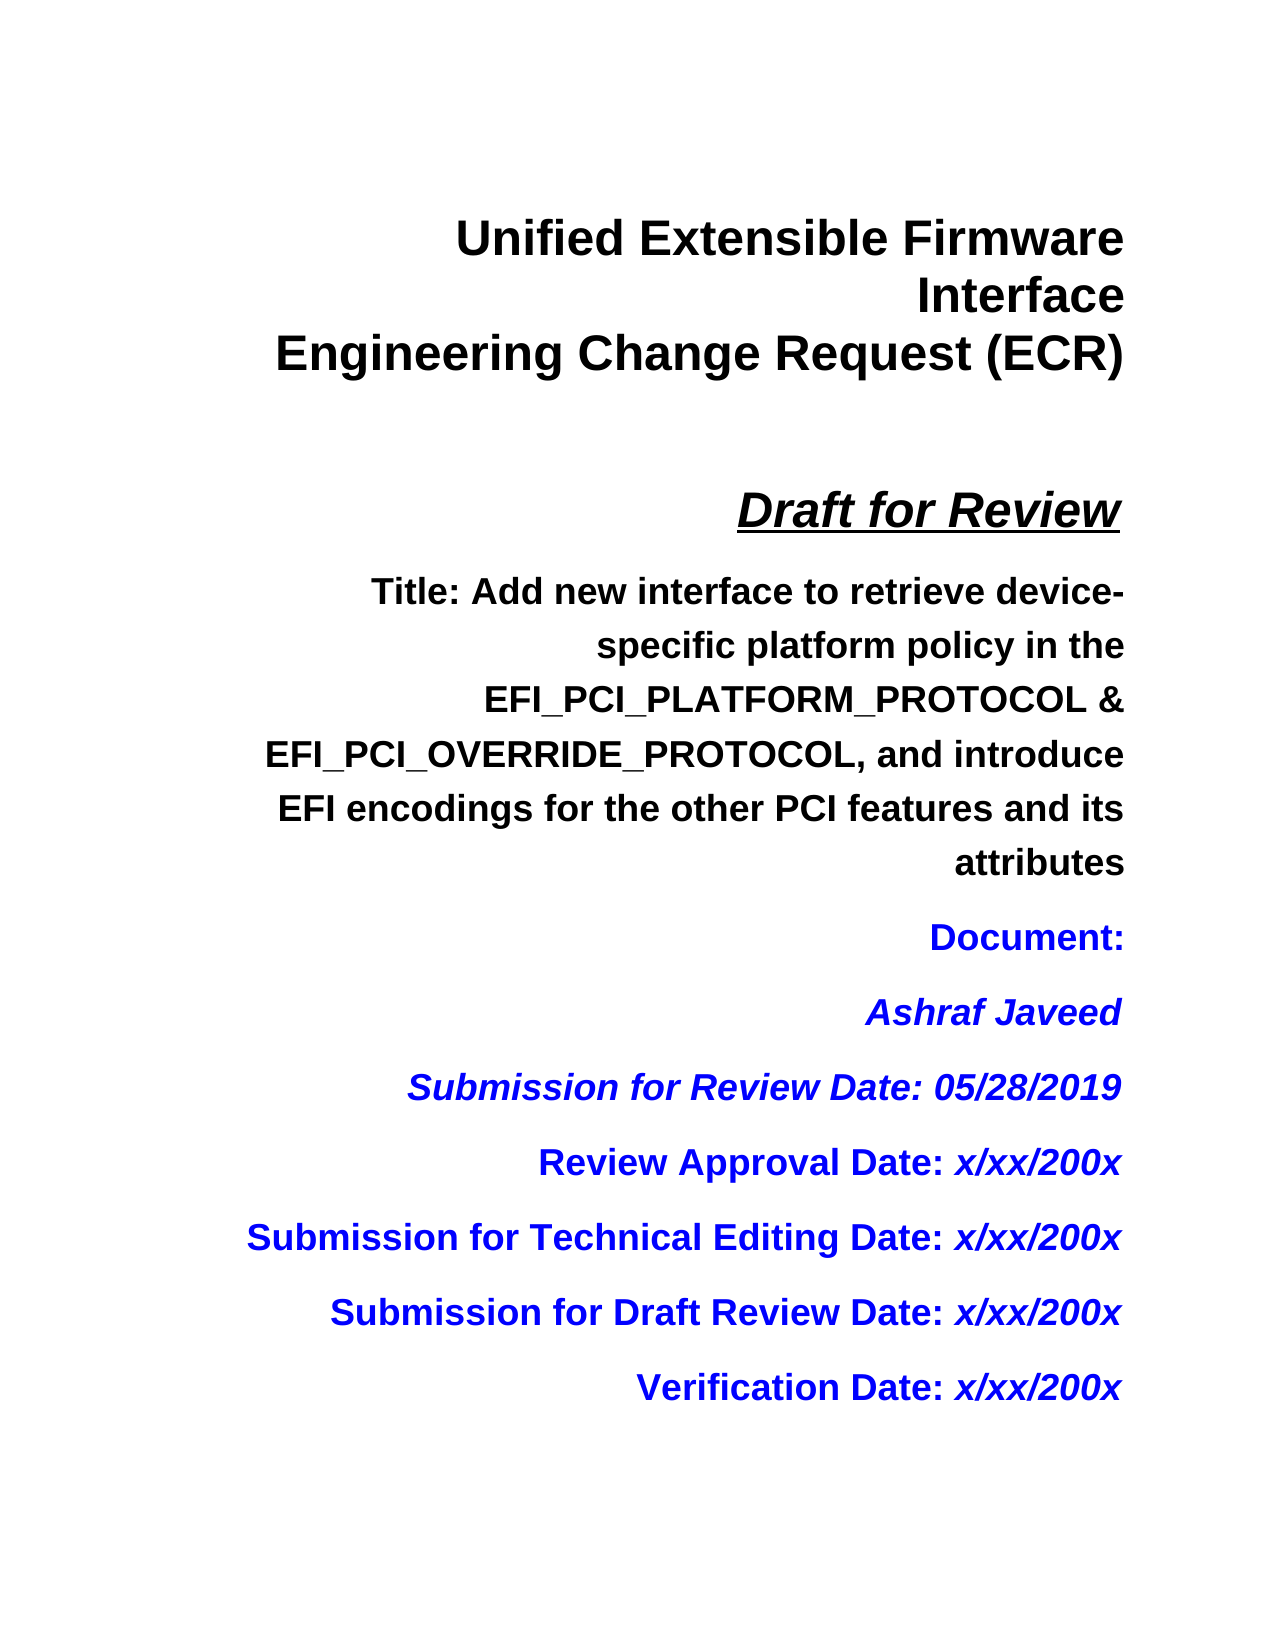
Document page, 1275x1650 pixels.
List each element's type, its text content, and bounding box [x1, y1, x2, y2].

title Document: [235, 904, 1125, 958]
title Submission for Review Date: 05/28/2019 [235, 1054, 1125, 1108]
title Submission for Technical Editing Date: x/xx/200x [235, 1204, 1125, 1258]
title Verification Date: x/xx/200x [235, 1354, 1125, 1408]
title Ashraf Javeed [235, 979, 1125, 1033]
title Unified Extensible Firmware Interface Engineering Change Request (ECR) [235, 208, 1125, 381]
title Title: Add new interface to retrieve device-specific platform policy in the EFI_PCI_PLATFORM_PROTOCOL & EFI_PCI_OVERRIDE_PROTOCOL, and introduce EFI encodings for the other PCI features and its attributes [235, 558, 1125, 883]
title Review Approval Date: x/xx/200x [235, 1129, 1125, 1183]
title Draft for Review [235, 480, 1125, 537]
title Submission for Draft Review Date: x/xx/200x [235, 1279, 1125, 1333]
